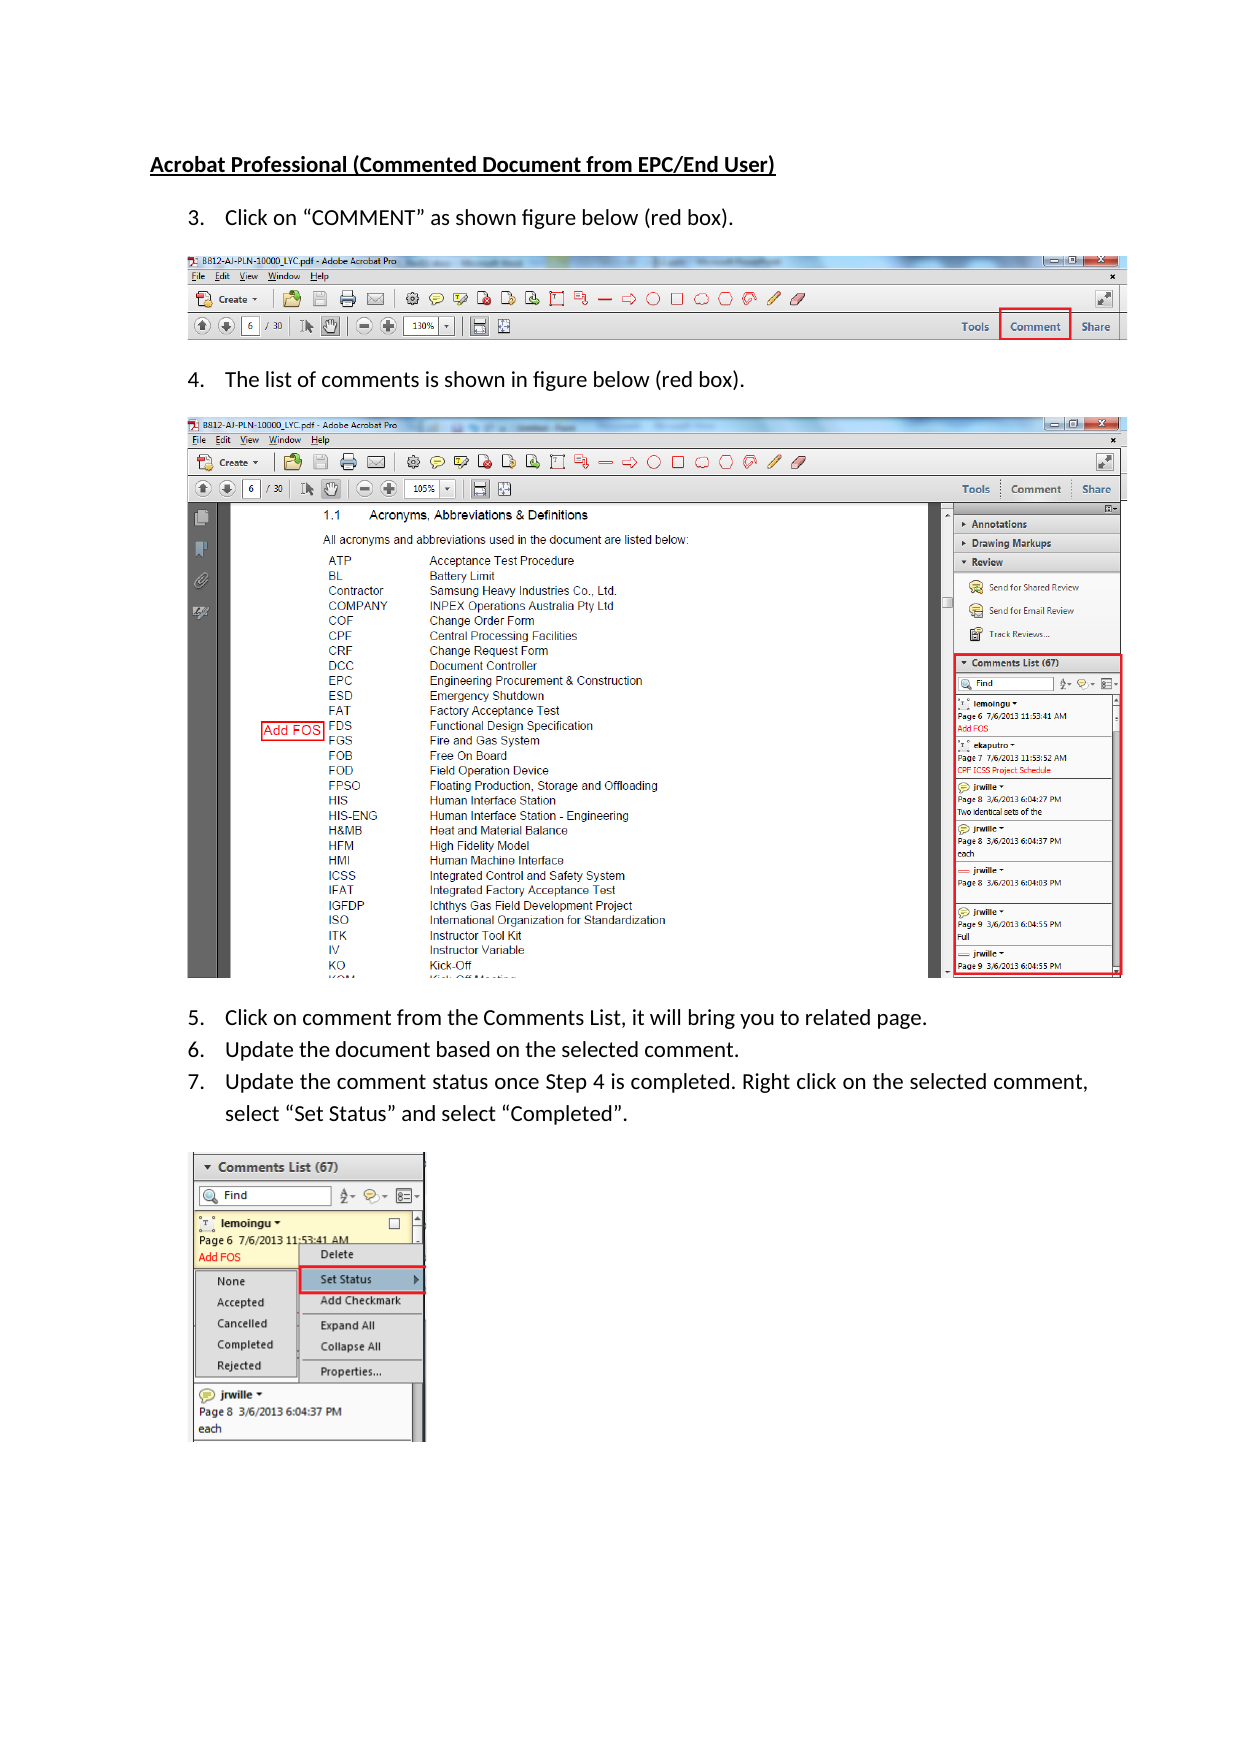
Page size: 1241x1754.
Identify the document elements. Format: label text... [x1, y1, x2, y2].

picture [187, 1152, 427, 1442]
list Update the document based on the selected comment. [187, 1035, 1090, 1063]
list Click on “COMMENT” as shown figure below (red box). [187, 203, 1090, 231]
list Update the comment status once Step 4 is completed. Right click on the selected comment, select “Set Status” and select “Completed”. [187, 1067, 1090, 1127]
picture [187, 417, 1128, 978]
list The list of comments is shown in figure below (red box). [187, 365, 1090, 393]
text Acrobat Professional (Commented Document from EPC/End User) [150, 150, 1090, 178]
list Click on comment from the Comments List, it will bring you to related page. [187, 1003, 1090, 1031]
picture [187, 256, 1128, 340]
